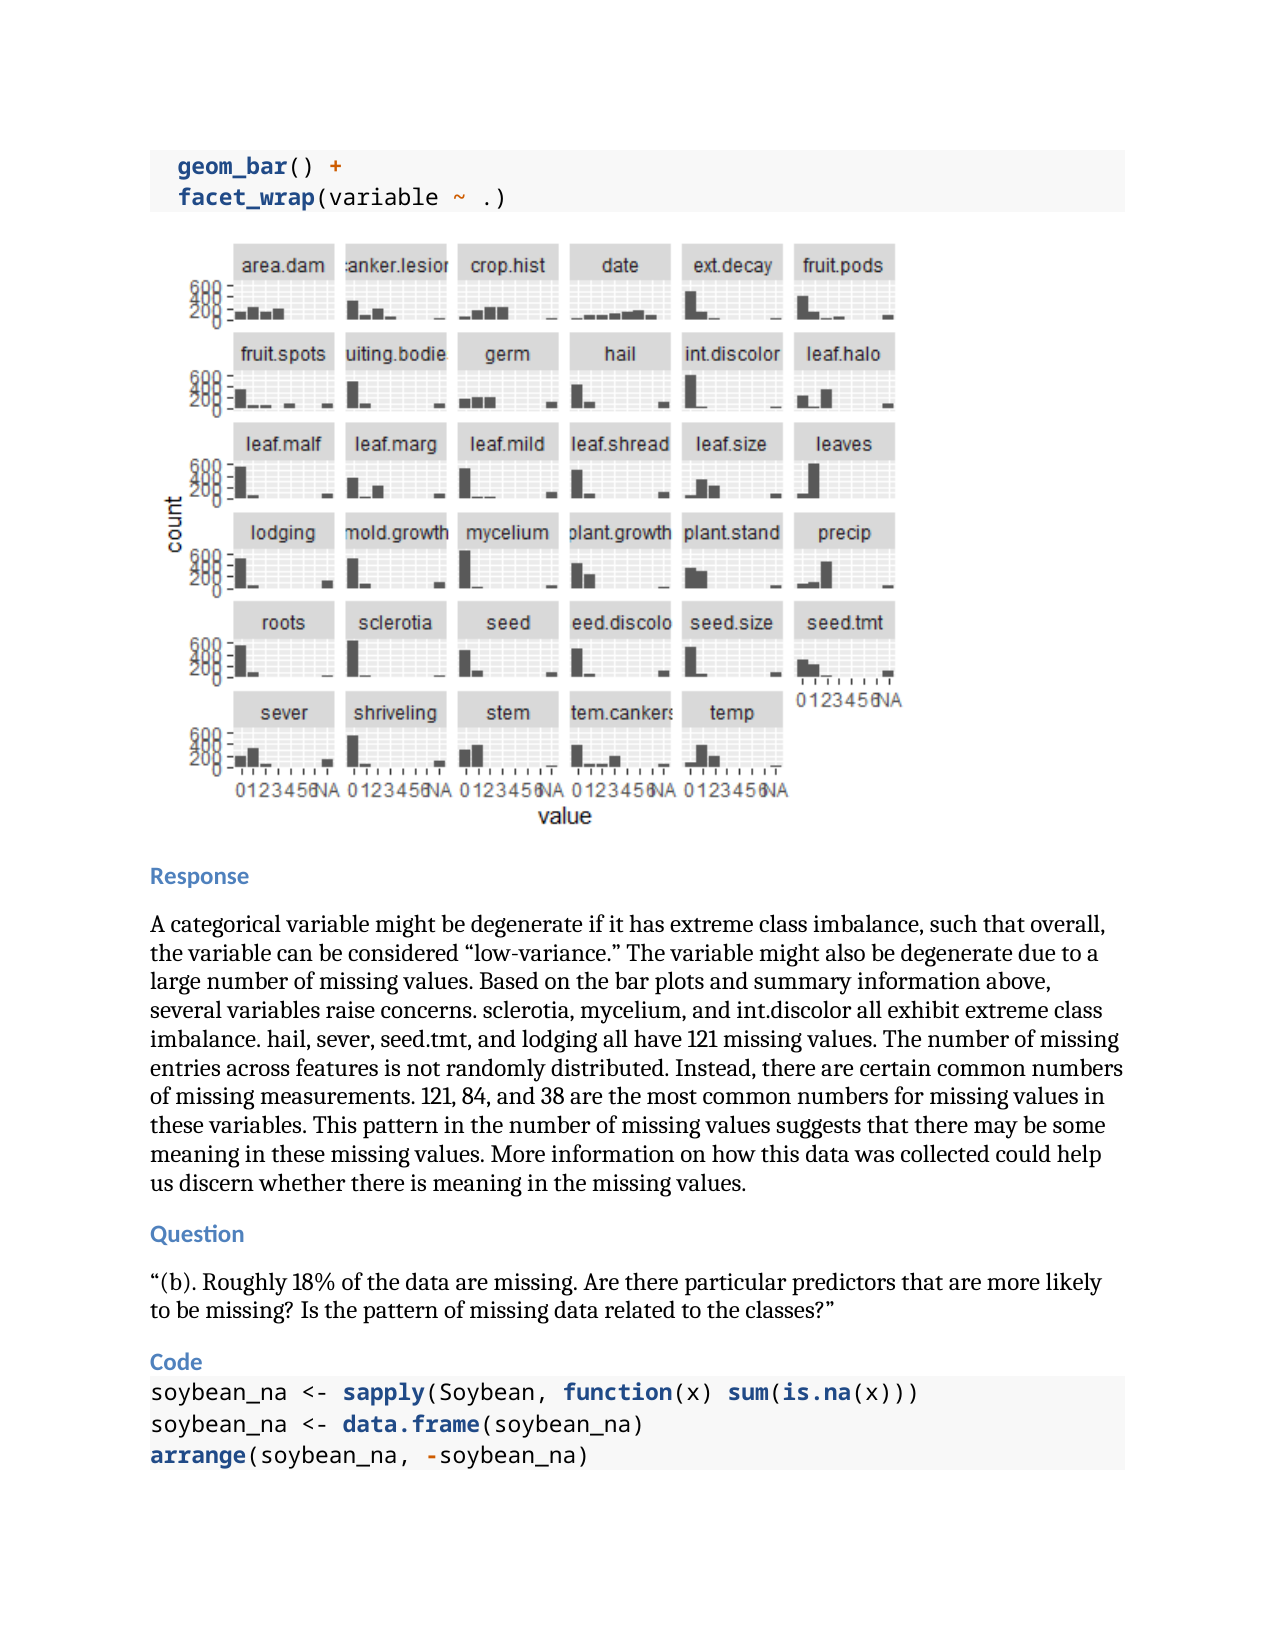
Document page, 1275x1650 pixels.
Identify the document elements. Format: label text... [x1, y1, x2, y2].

text soybean_na <- sapply(Soybean, function(x) sum(is.na(x))) soybean_na <- data.frame(soybean_na) arrange(soybean_na, -soybean_na) [150, 1376, 1125, 1470]
subtitle Response [150, 861, 1125, 891]
text “(b). Roughly 18% of the data are missing. Are there particular predictors that are more likely to be missing? Is the pattern of missing data related to the classes?” [150, 1267, 1125, 1325]
subtitle Code [150, 1346, 1125, 1376]
text A categorical variable might be degenerate if it has extreme class imbalance, such that overall, the variable can be considered “low-variance.” The variable might also be degenerate due to a large number of missing values. Based on the bar plots and summary information above, several variables raise concerns. sclerotia, mycelium, and int.discolor all exhibit extreme class imbalance. hail, sever, seed.tmt, and lodging all have 121 missing values. The number of missing entries across features is not randomly distributed. Instead, there are certain common numbers of missing measurements. 121, 84, and 38 are the most common numbers for missing values in these variables. This pattern in the number of missing values suggests that there may be some meaning in these missing values. More information on how this data was collected could help us discern whether there is meaning in the missing values. [150, 910, 1125, 1197]
picture [150, 233, 908, 840]
subtitle Question [150, 1218, 1125, 1249]
